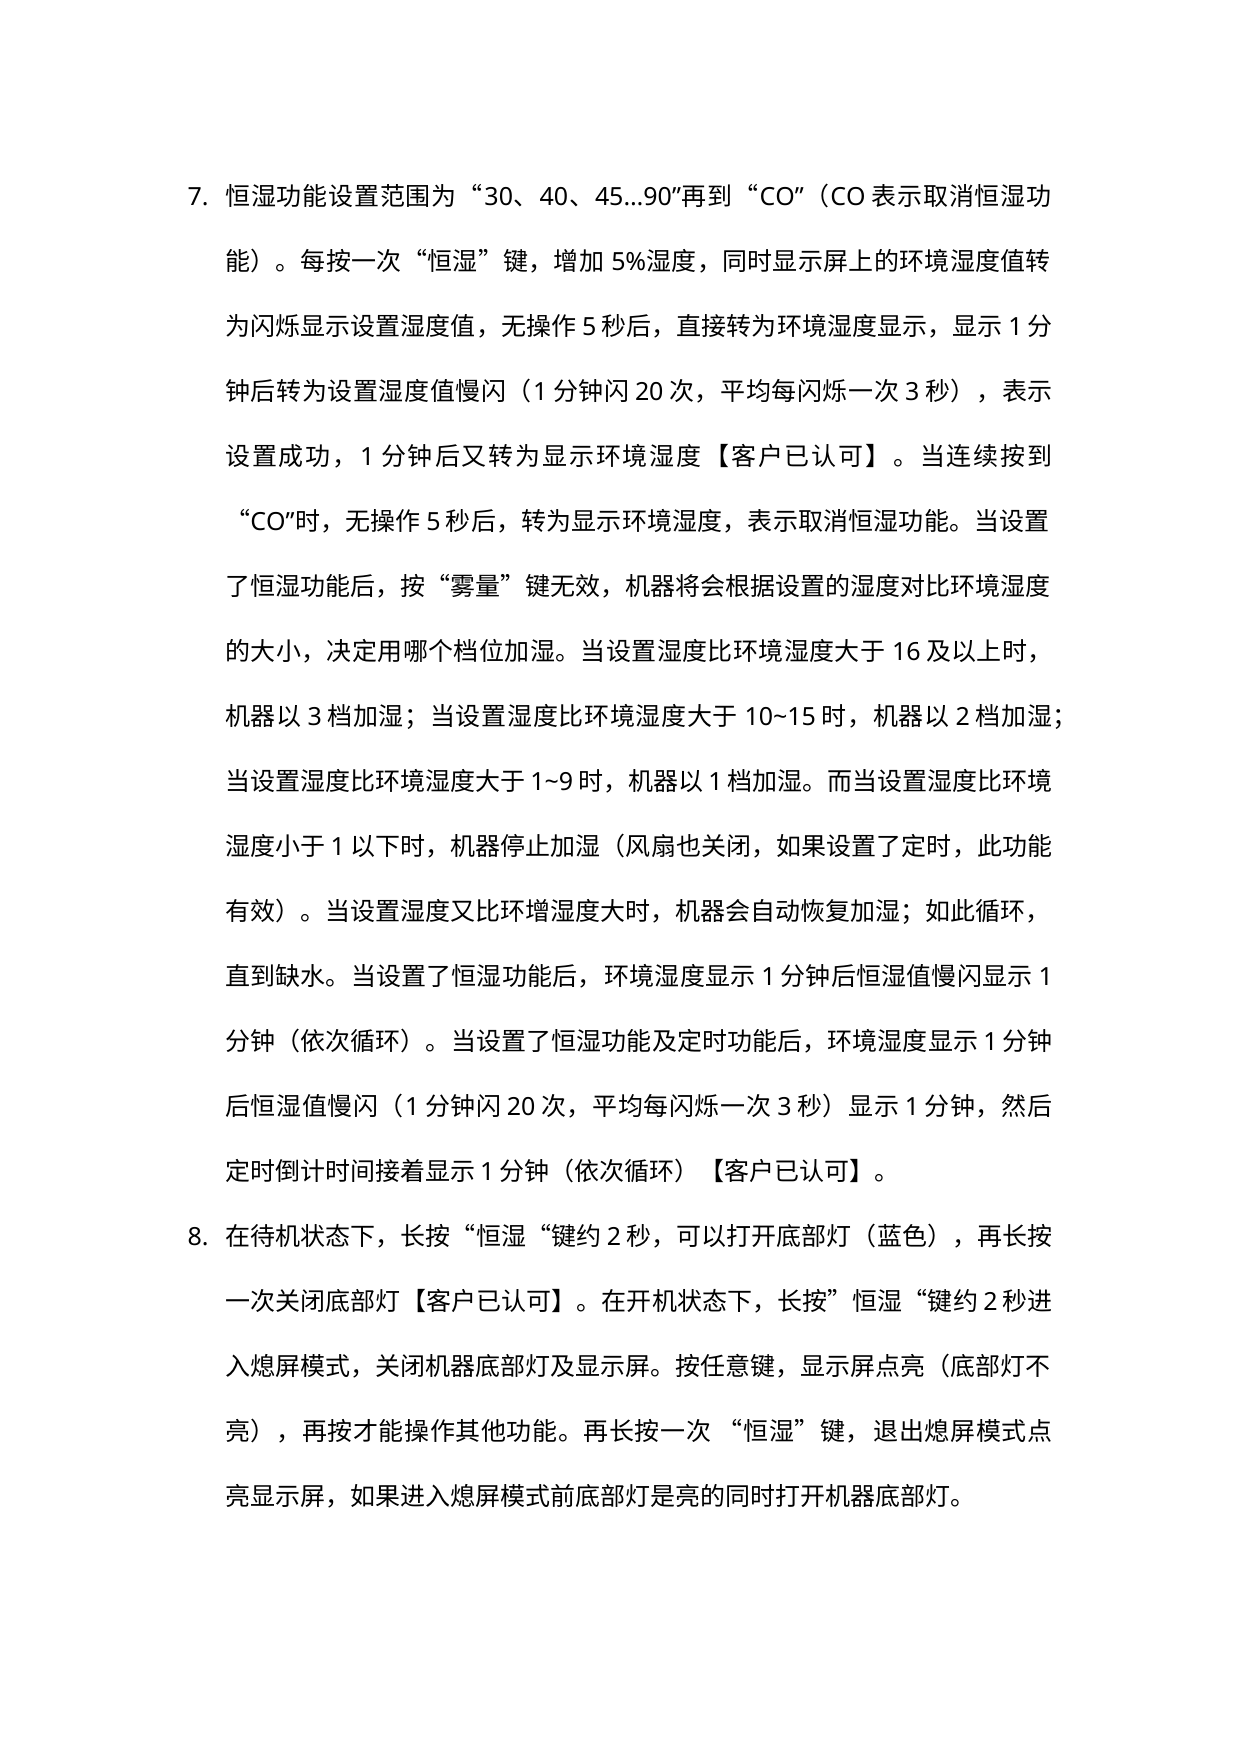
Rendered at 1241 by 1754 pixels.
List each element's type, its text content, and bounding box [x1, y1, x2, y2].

list 在待机状态下，长按“恒湿“键约2秒，可以打开底部灯（蓝色），再长按一次关闭底部灯【客户已认可】。在开机状态下，长按”恒湿“键约2秒进入熄屏模式，关闭机器底部灯及显示屏。按任意键，显示屏点亮（底部灯不亮），再按才能操作其他功能。再长按一次 “恒湿”键，退出熄屏模式点亮显示屏，如果进入熄屏模式前底部灯是亮的同时打开机器底部灯。 [187, 1202, 1053, 1527]
list 恒湿功能设置范围为“30、40、45…90”再到“CO”（CO表示取消恒湿功能）。每按一次“恒湿”键，增加5%湿度，同时显示屏上的环境湿度值转为闪烁显示设置湿度值，无操作5秒后，直接转为环境湿度显示，显示1分钟后转为设置湿度值慢闪（1分钟闪20次，平均每闪烁一次3秒），表示设置成功，1分钟后又转为显示环境湿度【客户已认可】。当连续按到“CO”时，无操作5秒后，转为显示环境湿度，表示取消恒湿功能。当设置了恒湿功能后，按“雾量”键无效，机器将会根据设置的湿度对比环境湿度的大小，决定用哪个档位加湿。当设置湿度比环境湿度大于16及以上时，机器以3档加湿；当设置湿度比环境湿度大于10~15时，机器以2档加湿；当设置湿度比环境湿度大于1~9时，机器以1档加湿。而当设置湿度比环境湿度小于1以下时，机器停止加湿（风扇也关闭，如果设置了定时，此功能有效）。当设置湿度又比环增湿度大时，机器会自动恢复加湿；如此循环，直到缺水。当设置了恒湿功能后，环境湿度显示1分钟后恒湿值慢闪显示1分钟（依次循环）。当设置了恒湿功能及定时功能后，环境湿度显示1分钟后恒湿值慢闪（1分钟闪20次，平均每闪烁一次3秒）显示1分钟，然后定时倒计时间接着显示1分钟（依次循环）【客户已认可】。 [187, 162, 1053, 1202]
